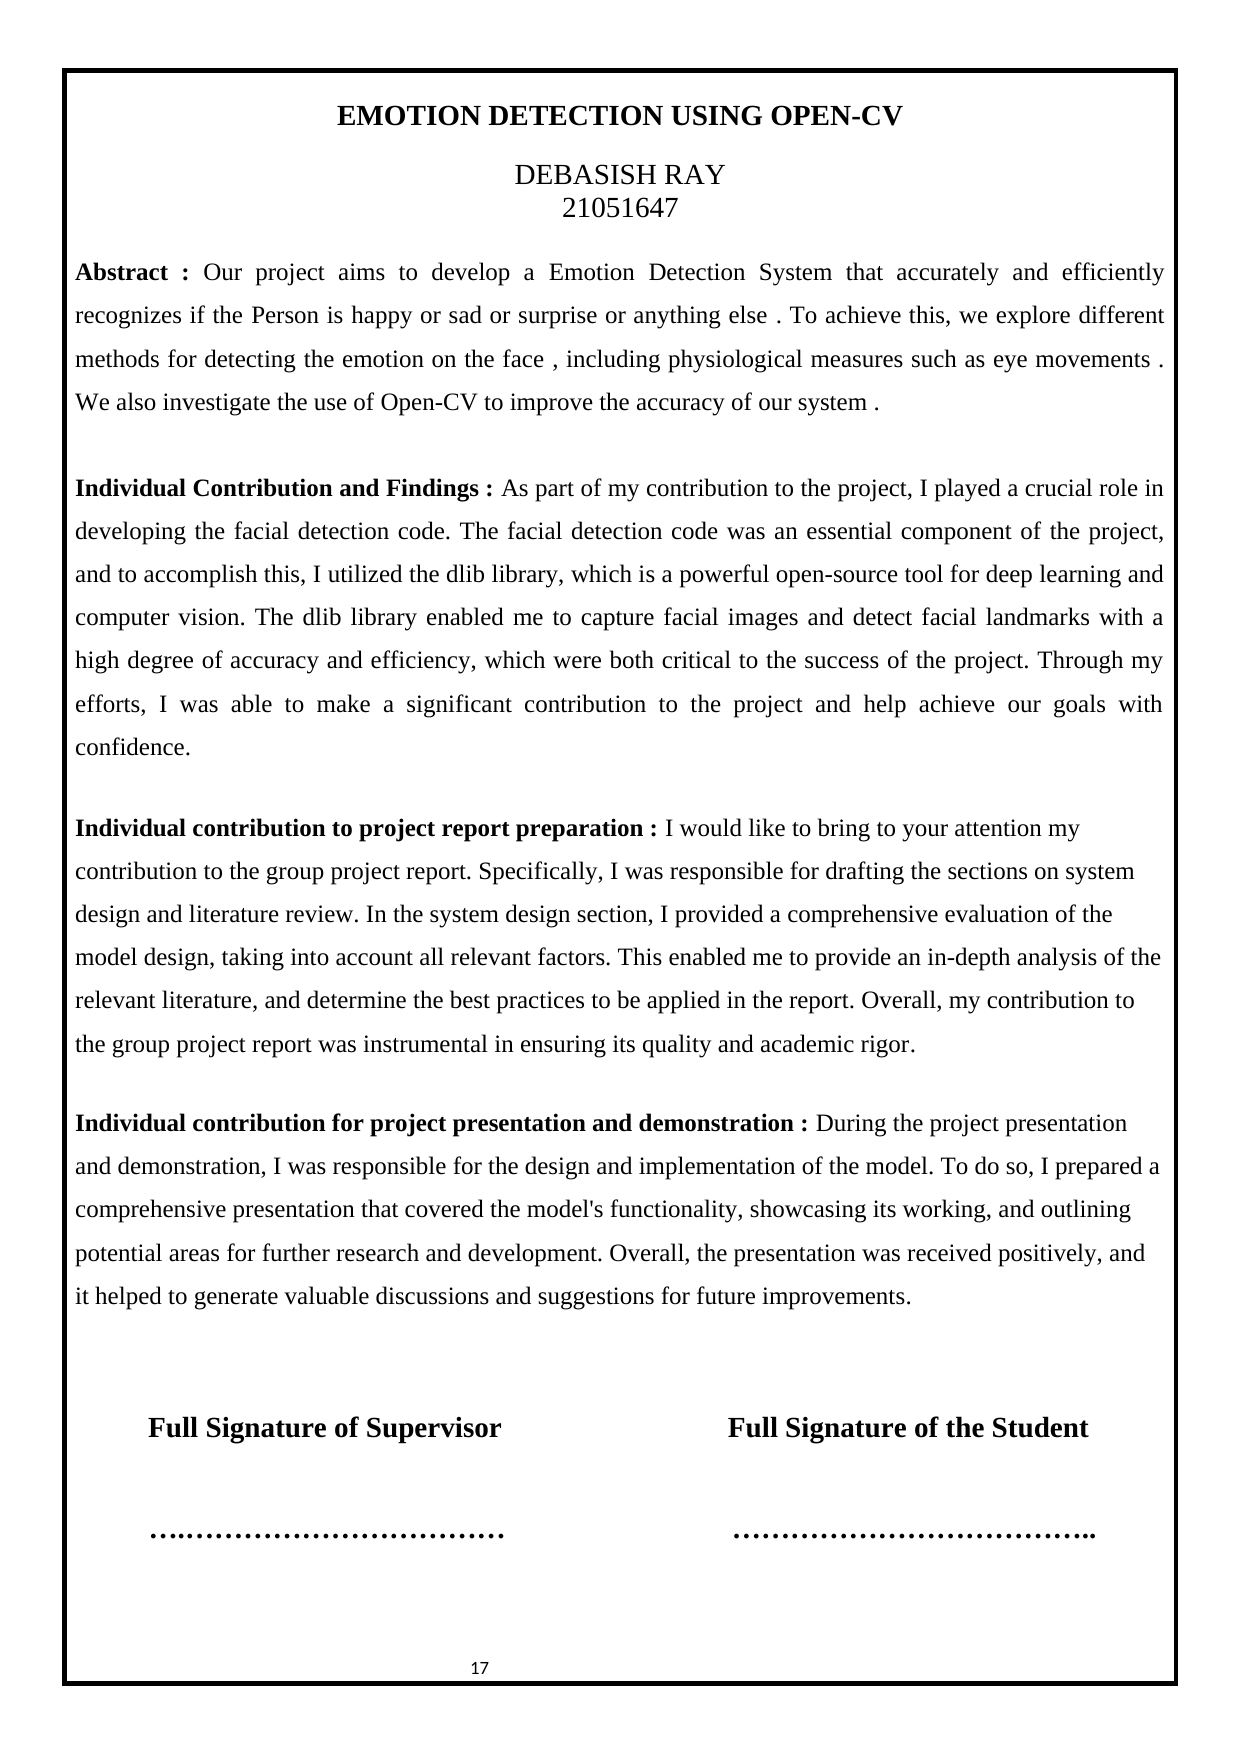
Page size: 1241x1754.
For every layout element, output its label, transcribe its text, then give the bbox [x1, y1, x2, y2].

text 21051647 [75, 190, 1165, 224]
text ….…………………………… ……………………………….. [75, 1511, 1165, 1544]
text Individual contribution to project report preparation : I would like to bring to your attention my contribution to the group project report. Specifically, I was responsible for drafting the sections on system design and literature review. In the system design section, I provided a comprehensive evaluation of the model design, taking into account all relevant factors. This enabled me to provide an in-depth analysis of the relevant literature, and determine the best practices to be applied in the report. Overall, my contribution to the group project report was instrumental in ensuring its quality and academic rigor. [75, 813, 1165, 1096]
text DEBASISH RAY [75, 157, 1165, 190]
text EMOTION DETECTION USING OPEN-CV [75, 98, 1165, 157]
text Individual contribution for project presentation and demonstration : During the project presentation and demonstration, I was responsible for the design and implementation of the model. To do so, I prepared a comprehensive presentation that covered the model's functionality, showcasing its working, and outlining potential areas for further research and development. Overall, the presentation was received positively, and it helped to generate valuable discussions and suggestions for future improvements. [75, 1108, 1165, 1309]
text Full Signature of Supervisor Full Signature of the Student [75, 1410, 1165, 1444]
text Individual Contribution and Findings : As part of my contribution to the project, I played a crucial role in developing the facial detection code. The facial detection code was an essential component of the project, and to accomplish this, I utilized the dlib library, which is a powerful open-source tool for deep learning and computer vision. The dlib library enabled me to capture facial images and detect facial landmarks with a high degree of accuracy and efficiency, which were both critical to the success of the project. Through my efforts, I was able to make a significant contribution to the project and help achieve our goals with confidence. [75, 473, 1165, 761]
text Abstract : Our project aims to develop a Emotion Detection System that accurately and efficiently recognizes if the Person is happy or sad or surprise or anything else . To achieve this, we explore different methods for detecting the emotion on the face , including physiological measures such as eye movements . We also investigate the use of Open-CV to improve the accuracy of our system . [75, 257, 1165, 416]
